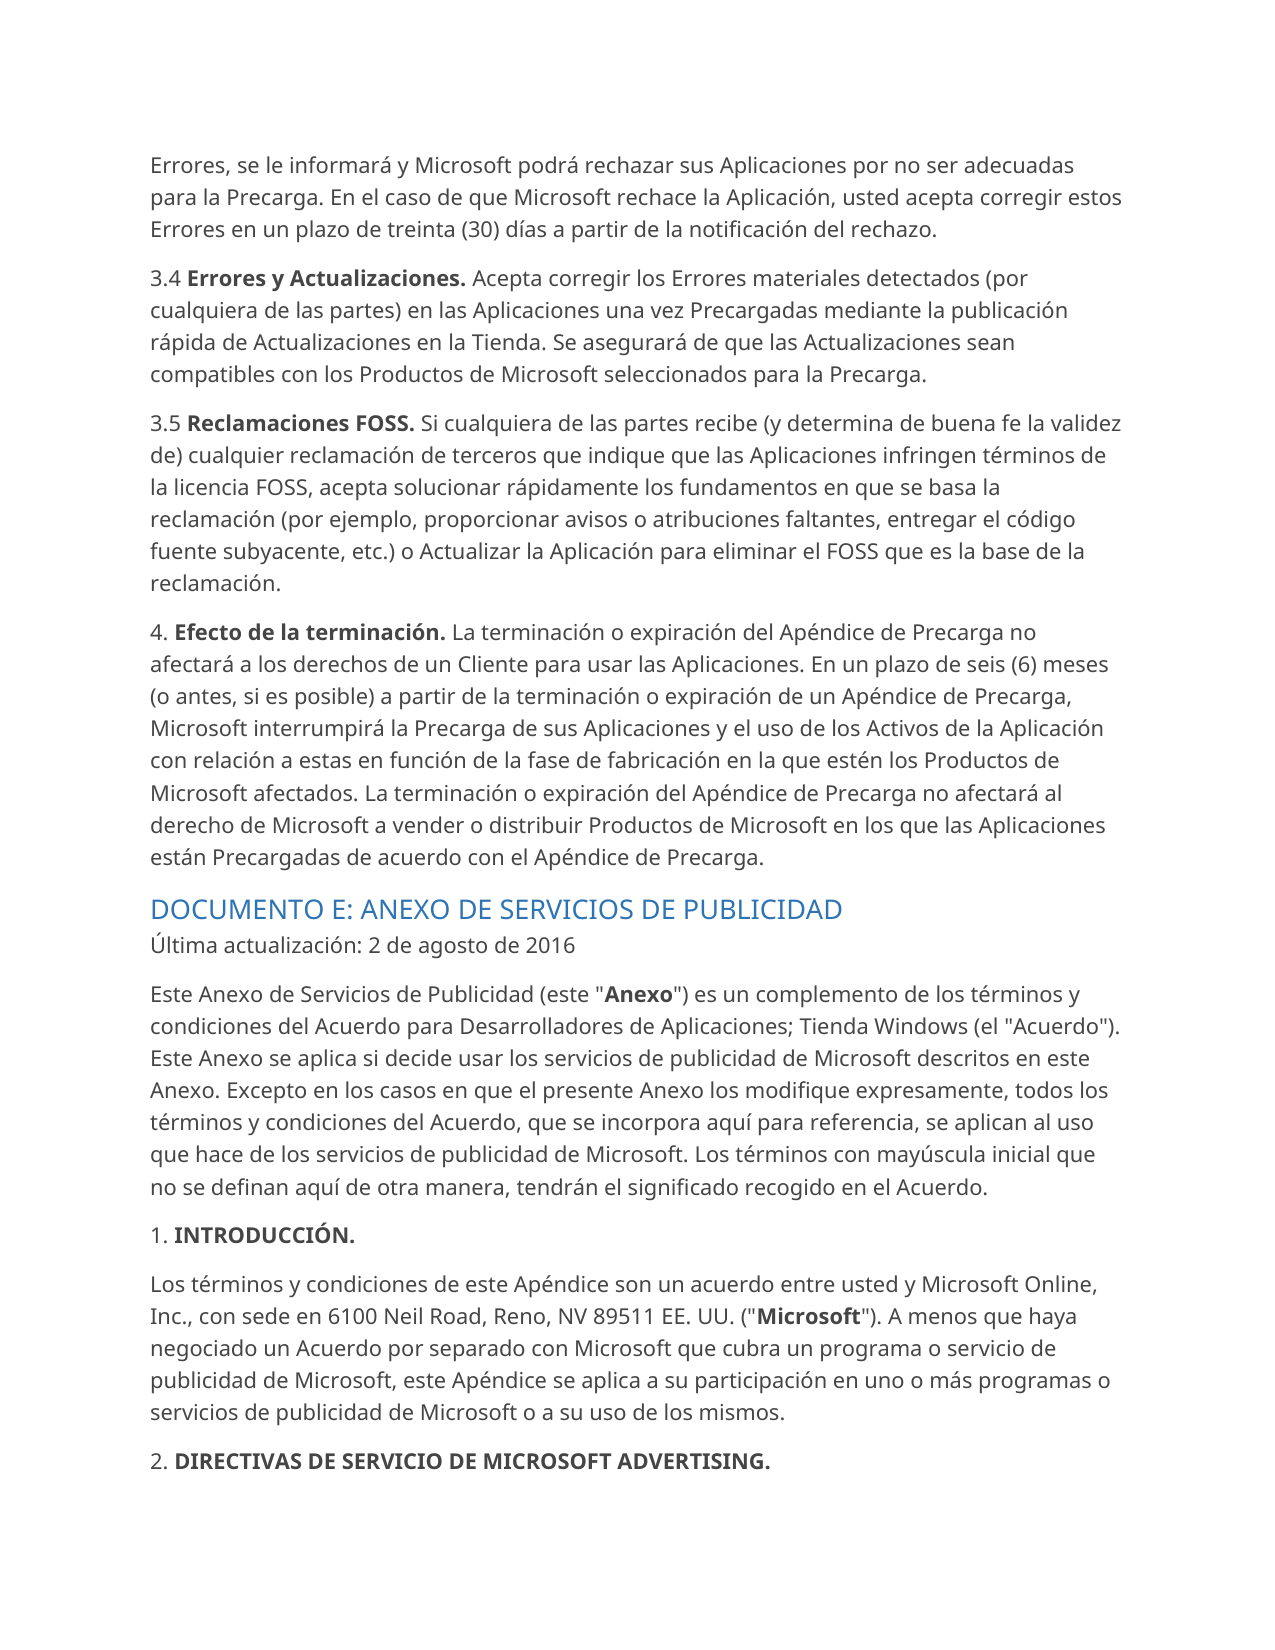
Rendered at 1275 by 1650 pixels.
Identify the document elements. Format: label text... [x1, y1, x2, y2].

text 3.4 Errores y Actualizaciones. Acepta corregir los Errores materiales detectados (por cualquiera de las partes) en las Aplicaciones una vez Precargadas mediante la publicación rápida de Actualizaciones en la Tienda. Se asegurará de que las Actualizaciones sean compatibles con los Productos de Microsoft seleccionados para la Precarga. [150, 263, 1125, 389]
subtitle DOCUMENTO E: ANEXO DE SERVICIOS DE PUBLICIDAD [150, 890, 1125, 927]
text 3.5 Reclamaciones FOSS. Si cualquiera de las partes recibe (y determina de buena fe la validez de) cualquier reclamación de terceros que indique que las Aplicaciones infringen términos de la licencia FOSS, acepta solucionar rápidamente los fundamentos en que se basa la reclamación (por ejemplo, proporcionar avisos o atribuciones faltantes, entregar el código fuente subyacente, etc.) o Actualizar la Aplicación para eliminar el FOSS que es la base de la reclamación. [150, 408, 1125, 598]
text Última actualización: 2 de agosto de 2016 [150, 930, 1125, 960]
text 2. DIRECTIVAS DE SERVICIO DE MICROSOFT ADVERTISING. [150, 1446, 1125, 1476]
text Los términos y condiciones de este Apéndice son un acuerdo entre usted y Microsoft Online, Inc., con sede en 6100 Neil Road, Reno, NV 89511 EE. UU. ("Microsoft"). A menos que haya negociado un Acuerdo por separado con Microsoft que cubra un programa o servicio de publicidad de Microsoft, este Apéndice se aplica a su participación en uno o más programas o servicios de publicidad de Microsoft o a su uso de los mismos. [150, 1269, 1125, 1427]
text Este Anexo de Servicios de Publicidad (este "Anexo") es un complemento de los términos y condiciones del Acuerdo para Desarrolladores de Aplicaciones; Tienda Windows (el "Acuerdo"). Este Anexo se aplica si decide usar los servicios de publicidad de Microsoft descritos en este Anexo. Excepto en los casos en que el presente Anexo los modifique expresamente, todos los términos y condiciones del Acuerdo, que se incorpora aquí para referencia, se aplican al uso que hace de los servicios de publicidad de Microsoft. Los términos con mayúscula inicial que no se definan aquí de otra manera, tendrán el significado recogido en el Acuerdo. [150, 979, 1125, 1201]
text 1. INTRODUCCIÓN. [150, 1220, 1125, 1250]
text 4. Efecto de la terminación. La terminación o expiración del Apéndice de Precarga no afectará a los derechos de un Cliente para usar las Aplicaciones. En un plazo de seis (6) meses (o antes, si es posible) a partir de la terminación o expiración de un Apéndice de Precarga, Microsoft interrumpirá la Precarga de sus Aplicaciones y el uso de los Activos de la Aplicación con relación a estas en función de la fase de fabricación en la que estén los Productos de Microsoft afectados. La terminación o expiración del Apéndice de Precarga no afectará al derecho de Microsoft a vender o distribuir Productos de Microsoft en los que las Aplicaciones están Precargadas de acuerdo con el Apéndice de Precarga. [150, 617, 1125, 871]
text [150, 150, 1125, 244]
